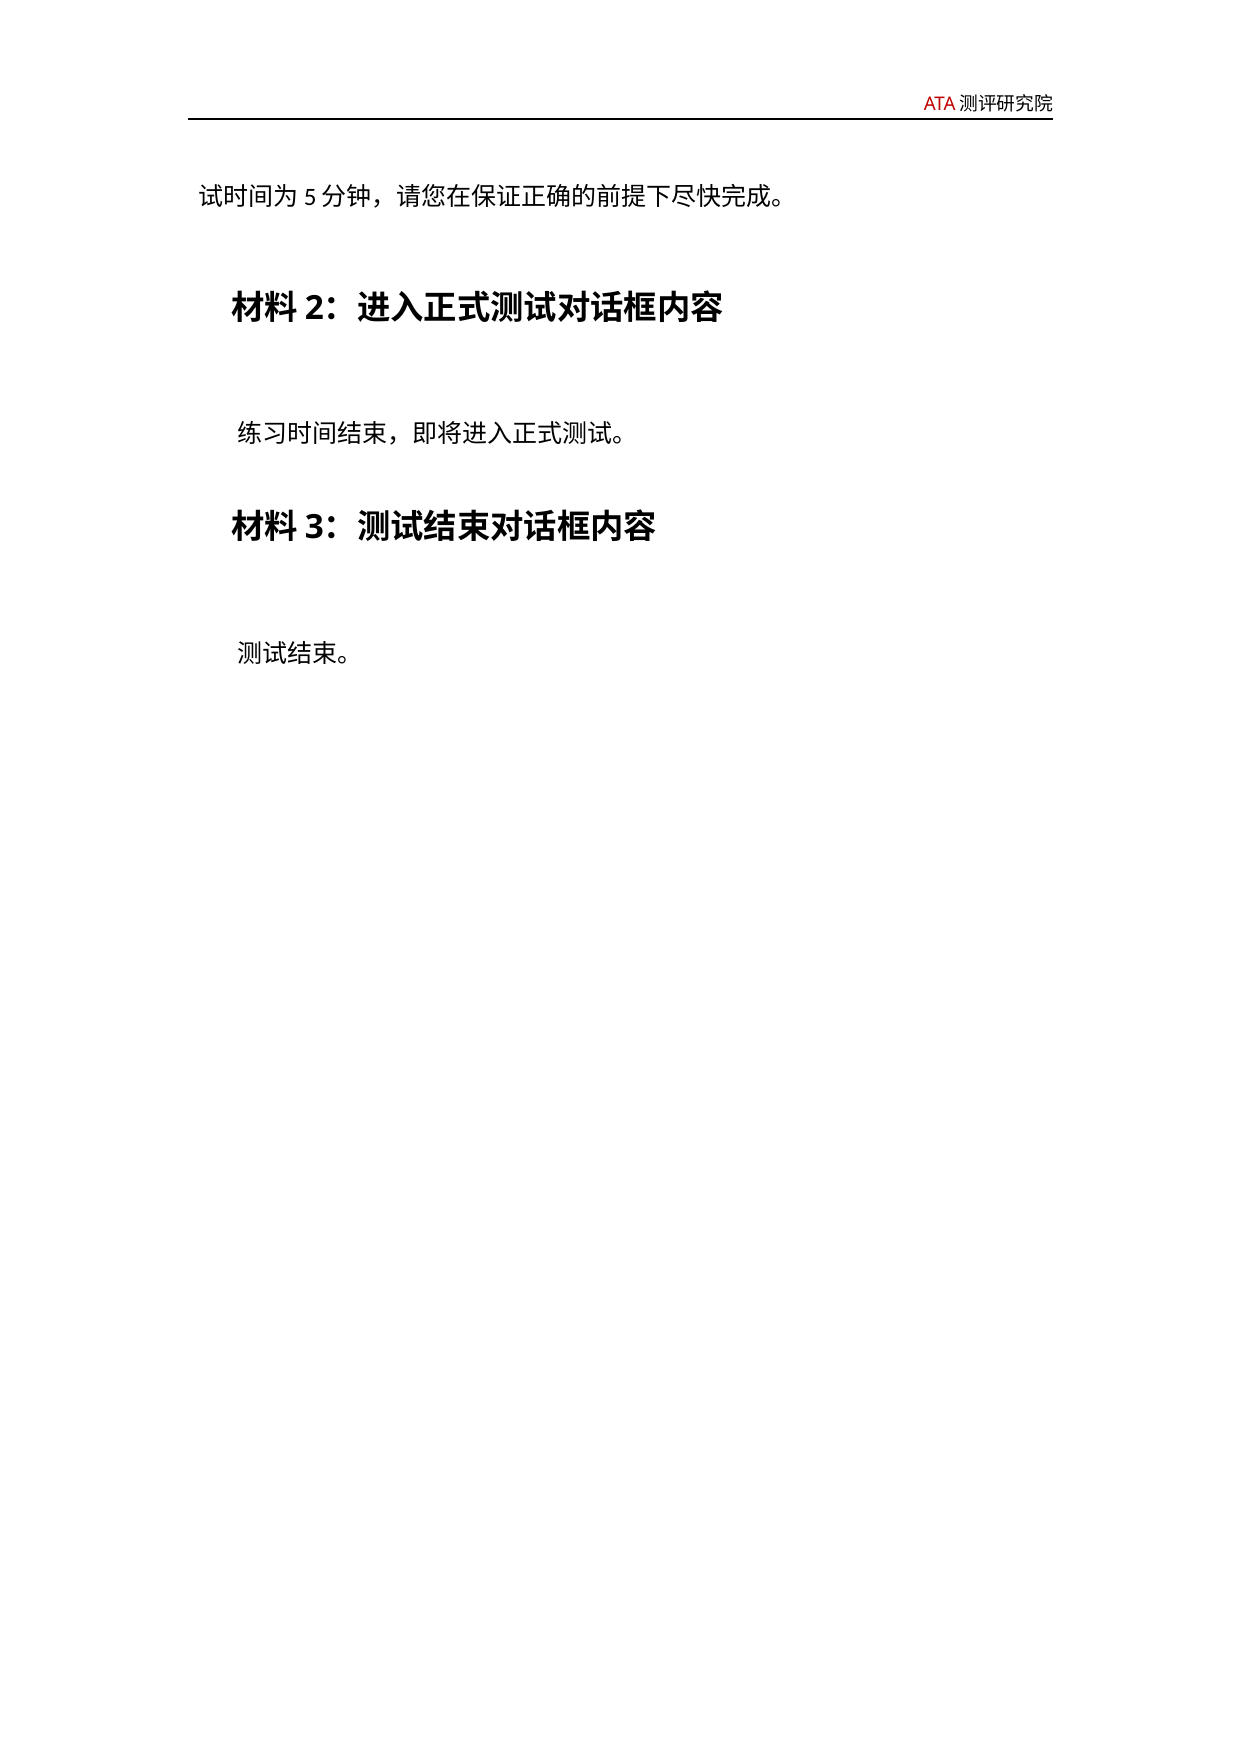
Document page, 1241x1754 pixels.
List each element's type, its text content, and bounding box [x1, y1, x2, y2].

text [198, 162, 1053, 227]
subtitle 材料3：测试结束对话框内容 [231, 492, 1053, 557]
subtitle 材料2：进入正式测试对话框内容 [231, 272, 1053, 337]
text 测试结束。 [187, 619, 1053, 684]
text 练习时间结束，即将进入正式测试。 [187, 399, 1053, 464]
